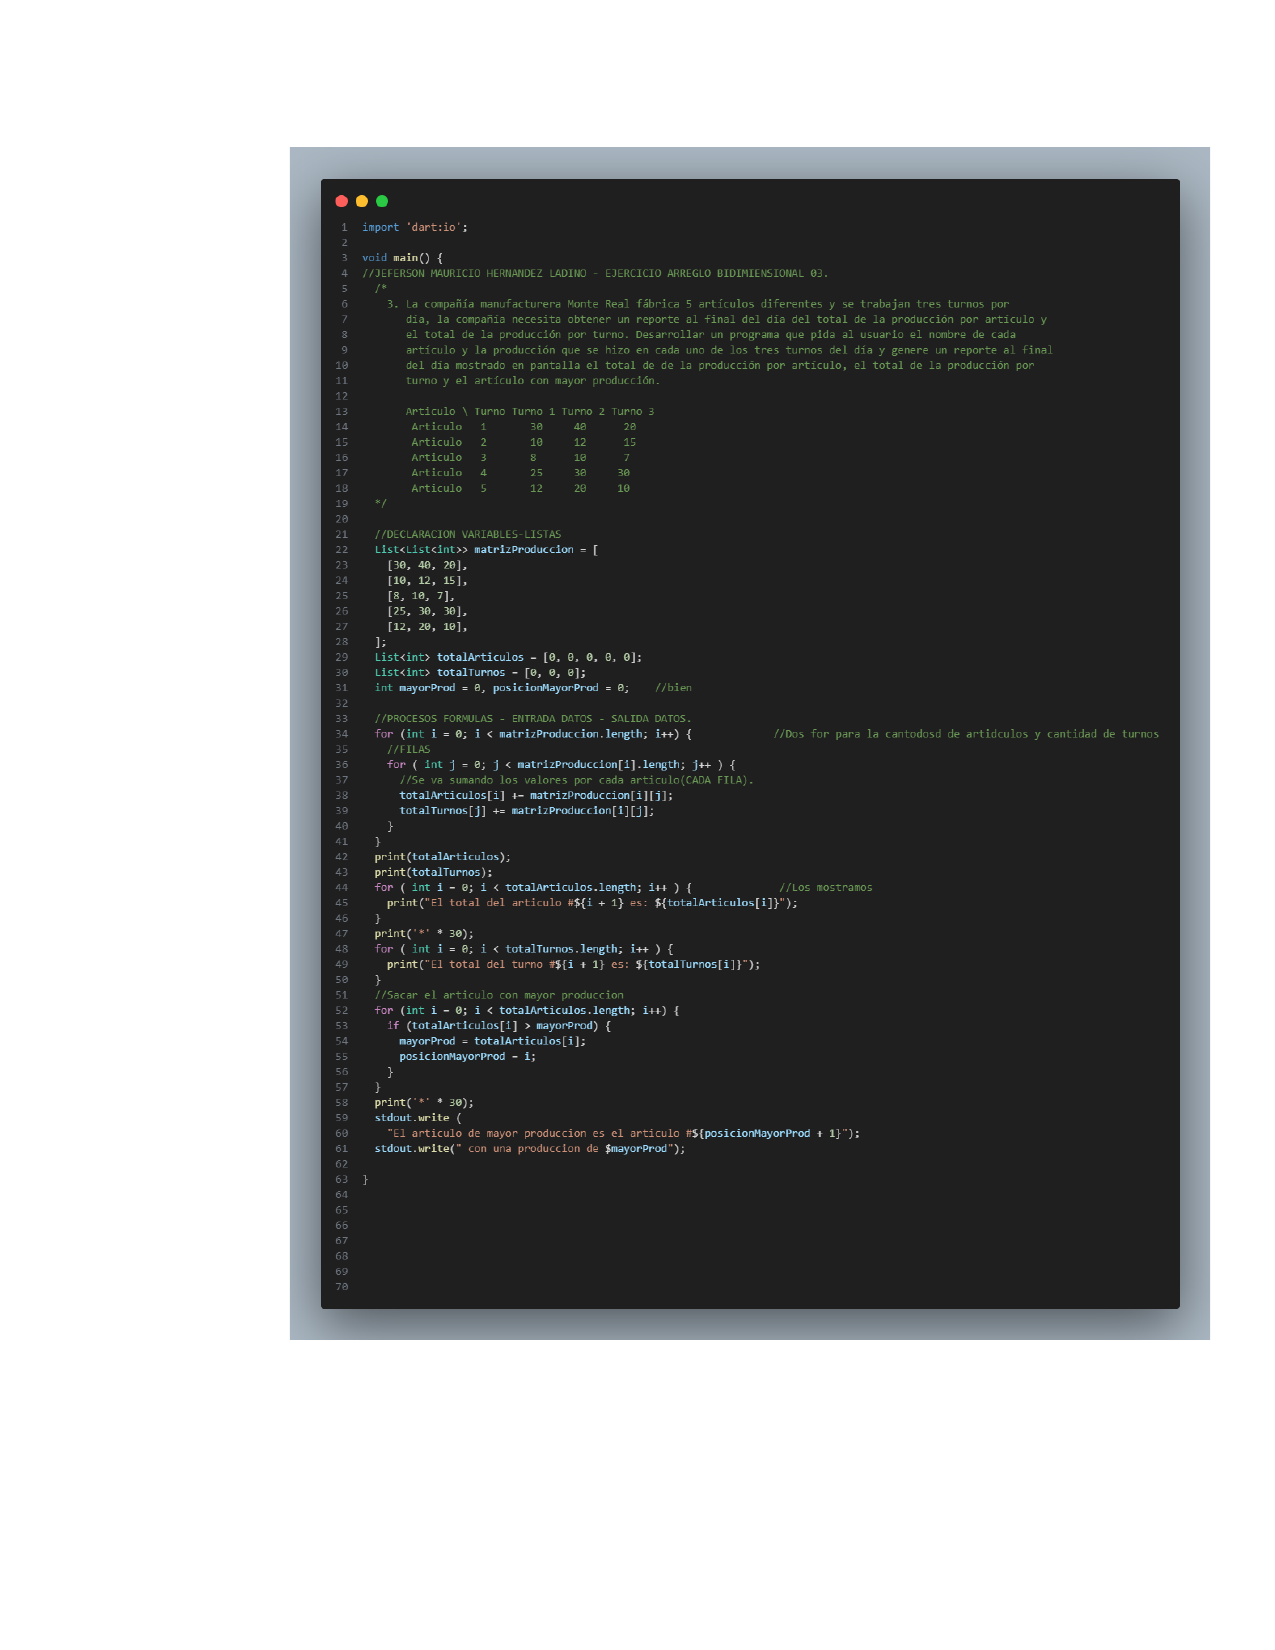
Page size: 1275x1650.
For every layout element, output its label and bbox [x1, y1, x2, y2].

picture [289, 147, 1211, 1340]
